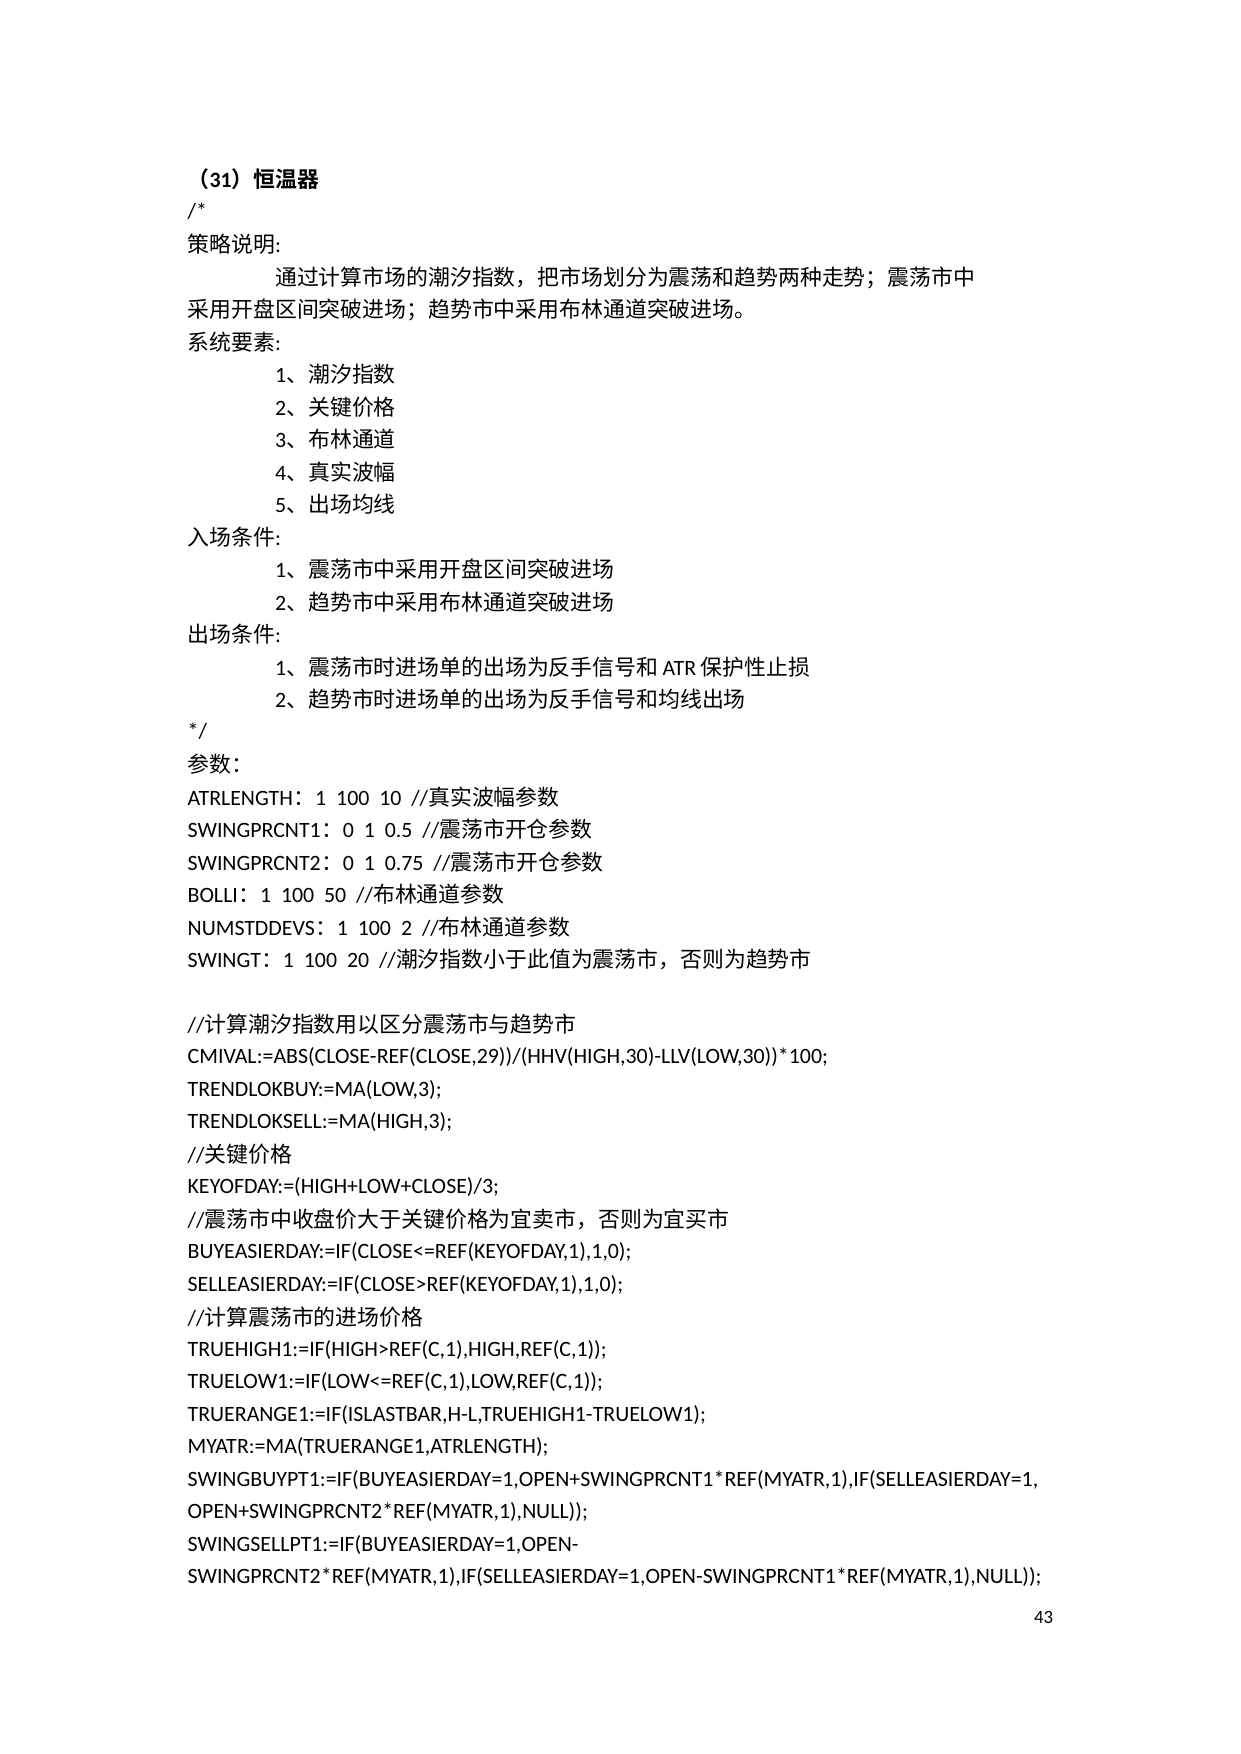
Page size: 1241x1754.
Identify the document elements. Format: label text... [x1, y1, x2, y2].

text SWINGT：1 100 20 //潮汐指数小于此值为震荡市，否则为趋势市 [187, 942, 1053, 974]
text 3、布林通道 [187, 422, 1053, 454]
text 1、潮汐指数 [187, 357, 1053, 389]
text */ [187, 714, 1053, 747]
text //计算潮汐指数用以区分震荡市与趋势市 [187, 1007, 1053, 1039]
text BUYEASIERDAY:=IF(CLOSE<=REF(KEYOFDAY,1),1,0); [187, 1234, 1053, 1267]
text MYATR:=MA(TRUERANGE1,ATRLENGTH); [187, 1429, 1053, 1462]
text SWINGSELLPT1:=IF(BUYEASIERDAY=1,OPEN-SWINGPRCNT2*REF(MYATR,1),IF(SELLEASIERDAY=1,OPEN-SWINGPRCNT1*REF(MYATR,1),NULL)); [187, 1527, 1053, 1592]
text //关键价格 [187, 1137, 1053, 1169]
text SWINGBUYPT1:=IF(BUYEASIERDAY=1,OPEN+SWINGPRCNT1*REF(MYATR,1),IF(SELLEASIERDAY=1,OPEN+SWINGPRCNT2*REF(MYATR,1),NULL)); [187, 1462, 1053, 1527]
text TRENDLOKSELL:=MA(HIGH,3); [187, 1104, 1053, 1137]
text SELLEASIERDAY:=IF(CLOSE>REF(KEYOFDAY,1),1,0); [187, 1267, 1053, 1299]
text ATRLENGTH：1 100 10 //真实波幅参数 [187, 779, 1053, 812]
text 系统要素: [187, 324, 1053, 357]
text TRUERANGE1:=IF(ISLASTBAR,H-L,TRUEHIGH1-TRUELOW1); [187, 1397, 1053, 1429]
text （31）恒温器 [187, 162, 1053, 194]
text 参数： [187, 747, 1053, 779]
text 1、震荡市时进场单的出场为反手信号和ATR保护性止损 [187, 649, 1053, 682]
text 策略说明: [187, 227, 1053, 259]
text //震荡市中收盘价大于关键价格为宜卖市，否则为宜买市 [187, 1202, 1053, 1234]
text 4、真实波幅 [187, 454, 1053, 487]
text //计算震荡市的进场价格 [187, 1299, 1053, 1332]
text 通过计算市场的潮汐指数，把市场划分为震荡和趋势两种走势；震荡市中 [187, 259, 1053, 292]
text TRENDLOKBUY:=MA(LOW,3); [187, 1072, 1053, 1104]
text 1、震荡市中采用开盘区间突破进场 [187, 552, 1053, 584]
text TRUELOW1:=IF(LOW<=REF(C,1),LOW,REF(C,1)); [187, 1364, 1053, 1397]
text /* [187, 194, 1053, 227]
text SWINGPRCNT1：0 1 0.5 //震荡市开仓参数 [187, 812, 1053, 844]
text NUMSTDDEVS：1 100 2 //布林通道参数 [187, 909, 1053, 942]
text 5、出场均线 [187, 487, 1053, 519]
text 入场条件: [187, 519, 1053, 552]
text CMIVAL:=ABS(CLOSE-REF(CLOSE,29))/(HHV(HIGH,30)-LLV(LOW,30))*100; [187, 1039, 1053, 1072]
text SWINGPRCNT2：0 1 0.75 //震荡市开仓参数 [187, 844, 1053, 877]
text 采用开盘区间突破进场；趋势市中采用布林通道突破进场。 [187, 292, 1053, 324]
text 2、趋势市时进场单的出场为反手信号和均线出场 [187, 682, 1053, 714]
text 2、趋势市中采用布林通道突破进场 [187, 584, 1053, 617]
text KEYOFDAY:=(HIGH+LOW+CLOSE)/3; [187, 1169, 1053, 1202]
text BOLLI：1 100 50 //布林通道参数 [187, 877, 1053, 909]
text 2、关键价格 [187, 389, 1053, 422]
text 出场条件: [187, 617, 1053, 649]
text TRUEHIGH1:=IF(HIGH>REF(C,1),HIGH,REF(C,1)); [187, 1332, 1053, 1364]
